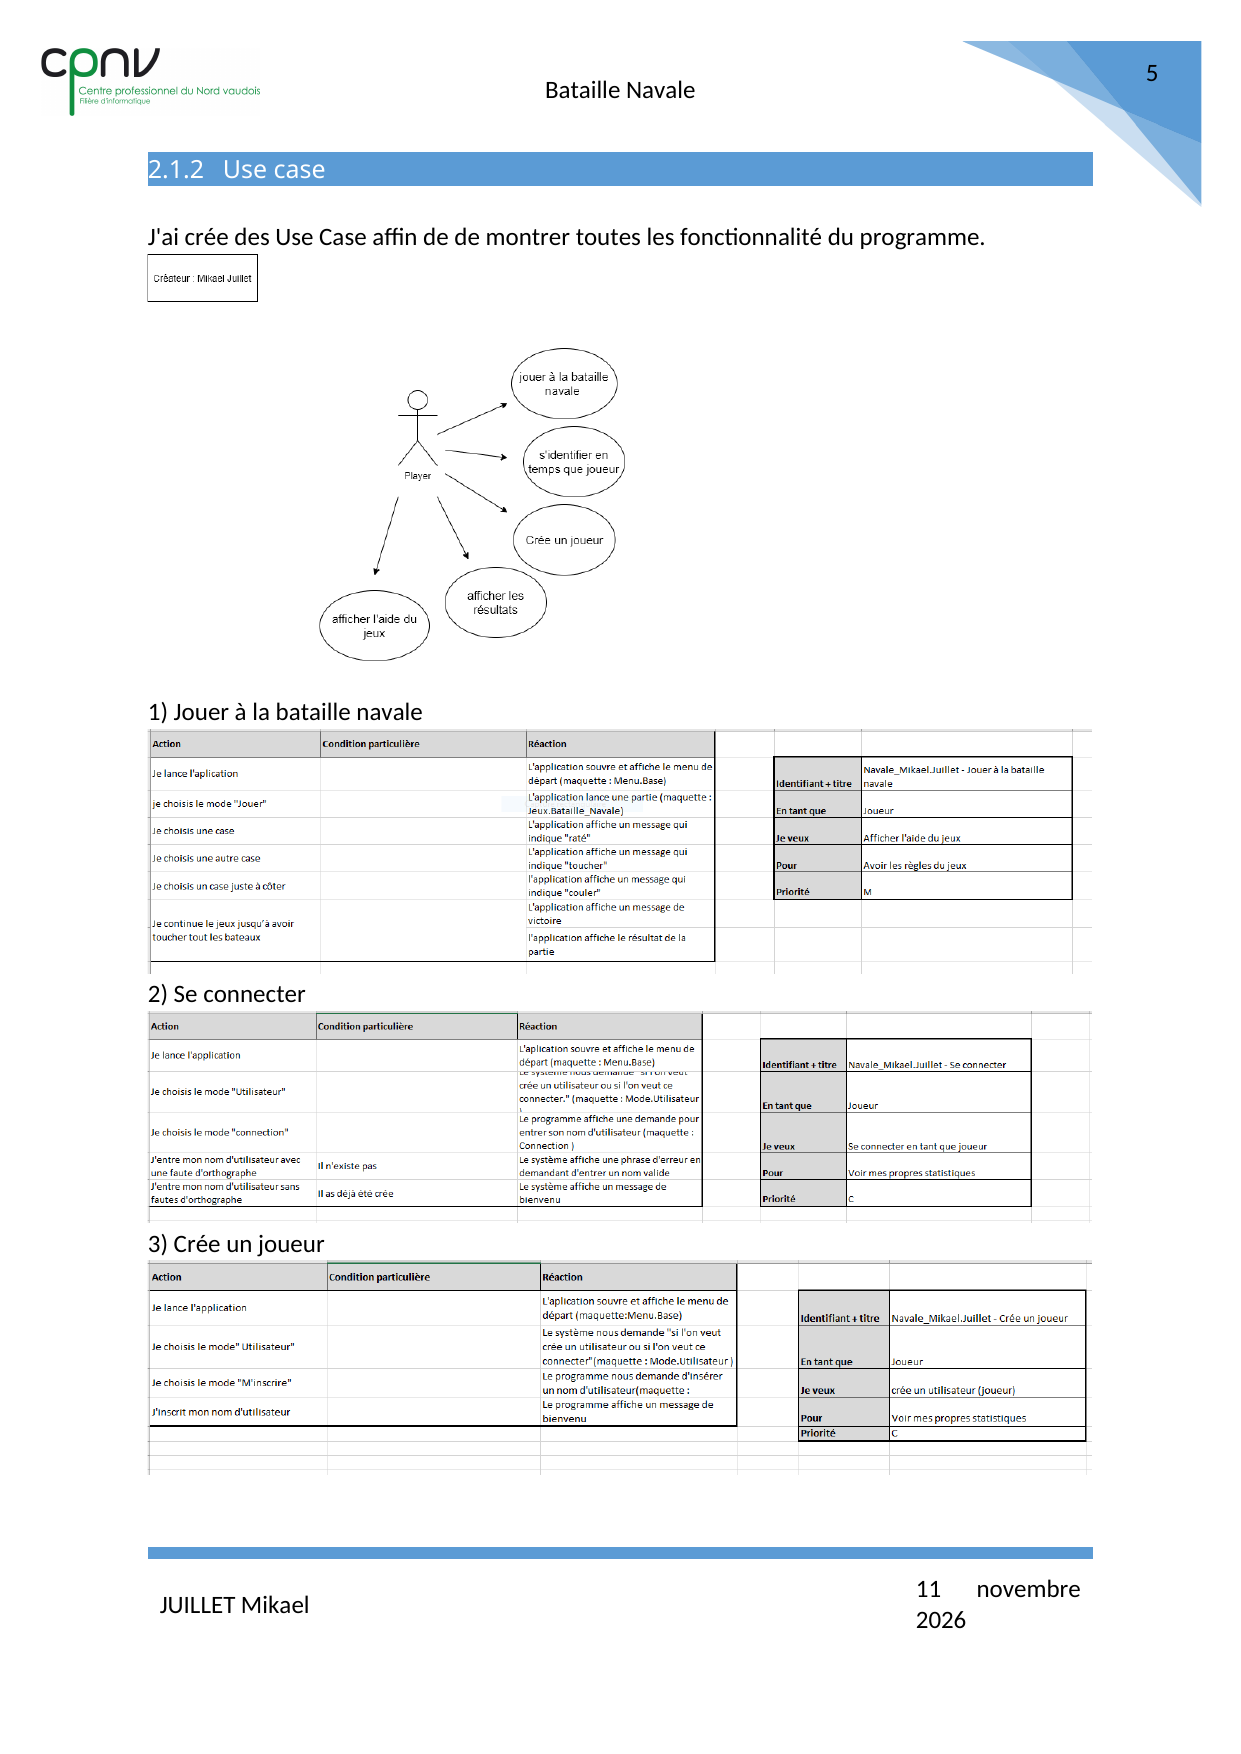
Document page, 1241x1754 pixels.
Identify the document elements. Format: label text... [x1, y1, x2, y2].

picture [147, 1011, 1092, 1223]
picture [147, 729, 1092, 974]
picture [962, 41, 1202, 207]
text J'ai crée des Use Case affin de de montrer toutes les fonctionnalité du programme. [148, 221, 1093, 252]
subtitle Use case [148, 152, 1093, 186]
text 1) Jouer à la bataille navale [148, 696, 1093, 727]
picture [147, 254, 625, 661]
picture [147, 1260, 1092, 1475]
picture [41, 48, 260, 116]
